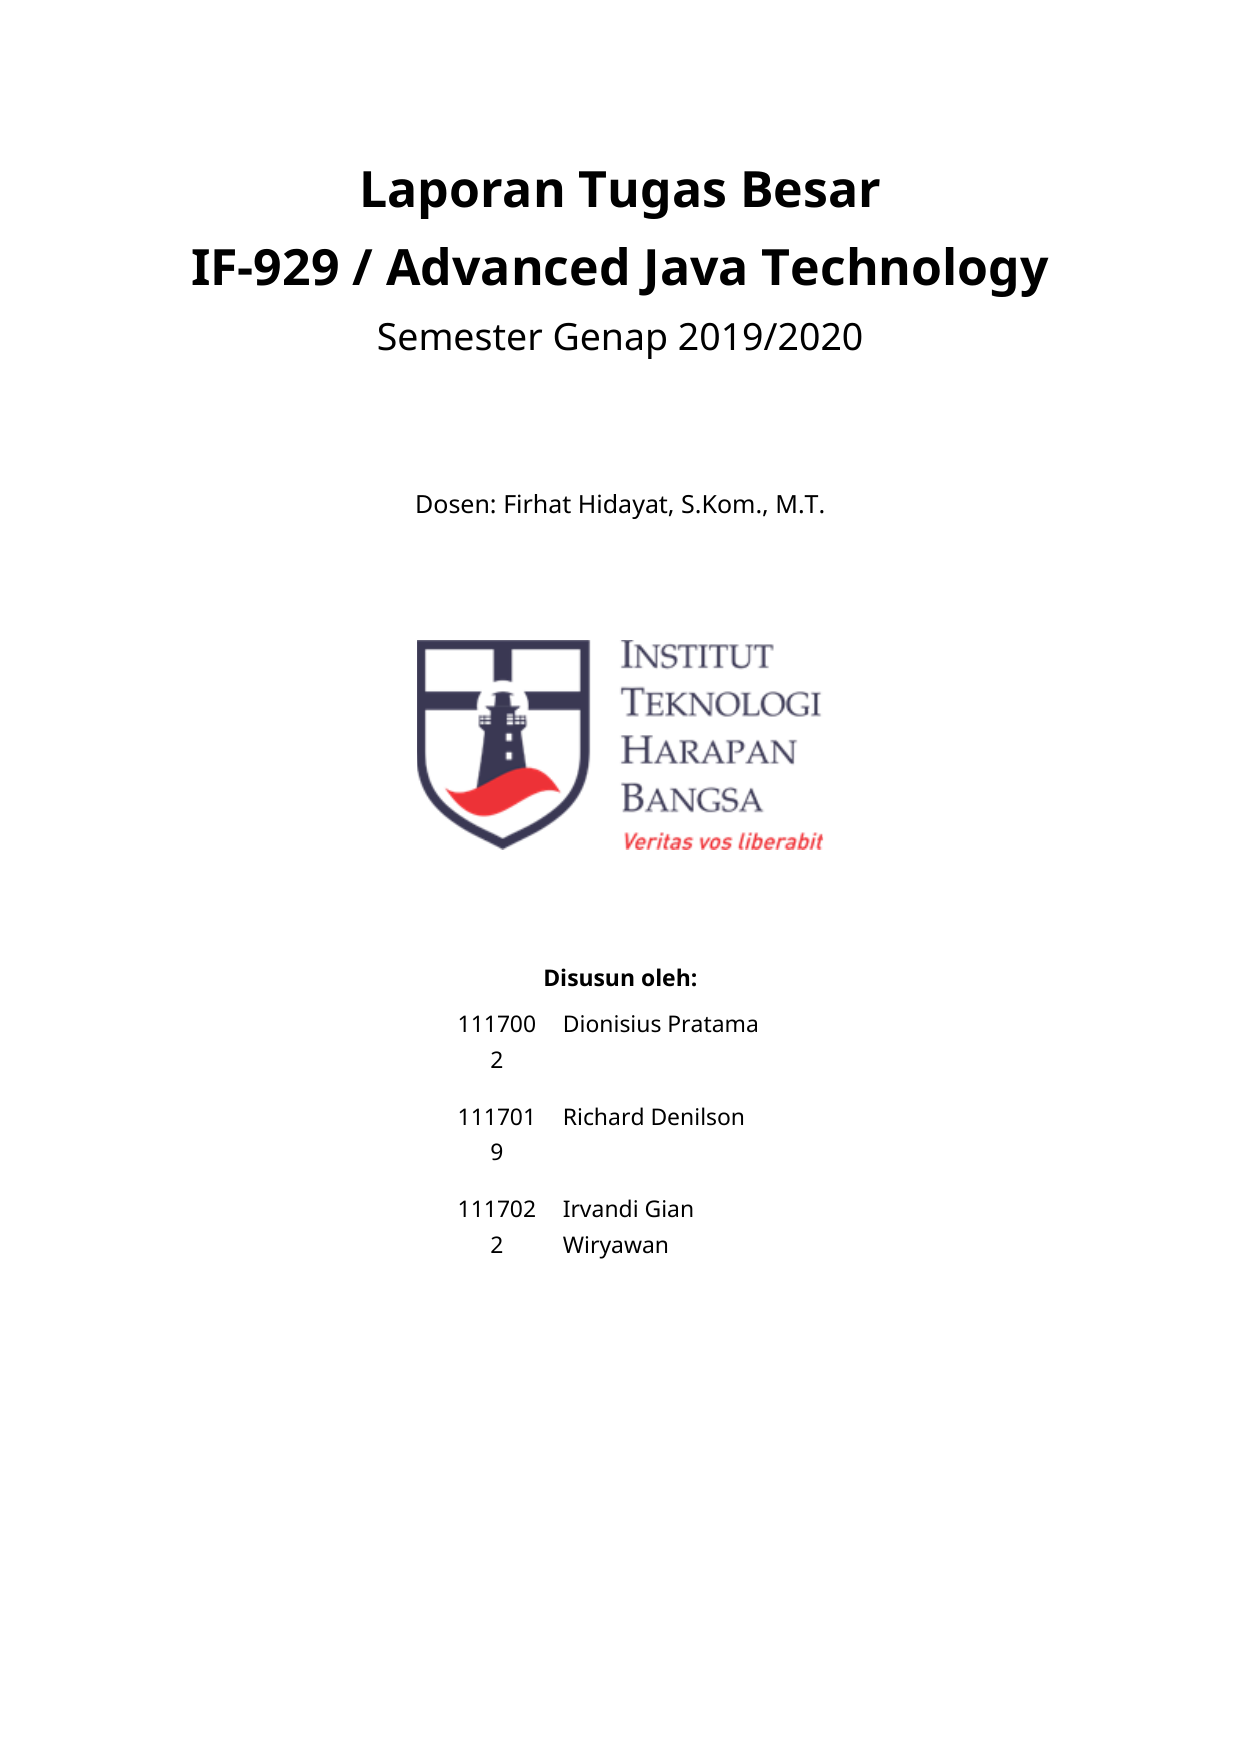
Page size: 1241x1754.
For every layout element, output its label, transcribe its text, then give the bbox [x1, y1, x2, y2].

table_header 1117002 [441, 998, 552, 1090]
picture [417, 640, 824, 850]
table_cell 1117022 [441, 1182, 552, 1274]
table_header Dionisius Pratama [552, 998, 799, 1090]
text IF-929 / Advanced Java Technology [118, 232, 1122, 301]
text Disusun oleh: [118, 962, 1122, 993]
table_cell Richard Denilson [552, 1090, 799, 1182]
table_cell 1117019 [441, 1090, 552, 1182]
text Semester Genap 2019/2020 [118, 311, 1122, 362]
text Laporan Tugas Besar [118, 154, 1122, 222]
table_cell Irvandi Gian Wiryawan [552, 1182, 799, 1274]
text Dosen: Firhat Hidayat, S.Kom., M.T. [118, 487, 1122, 521]
